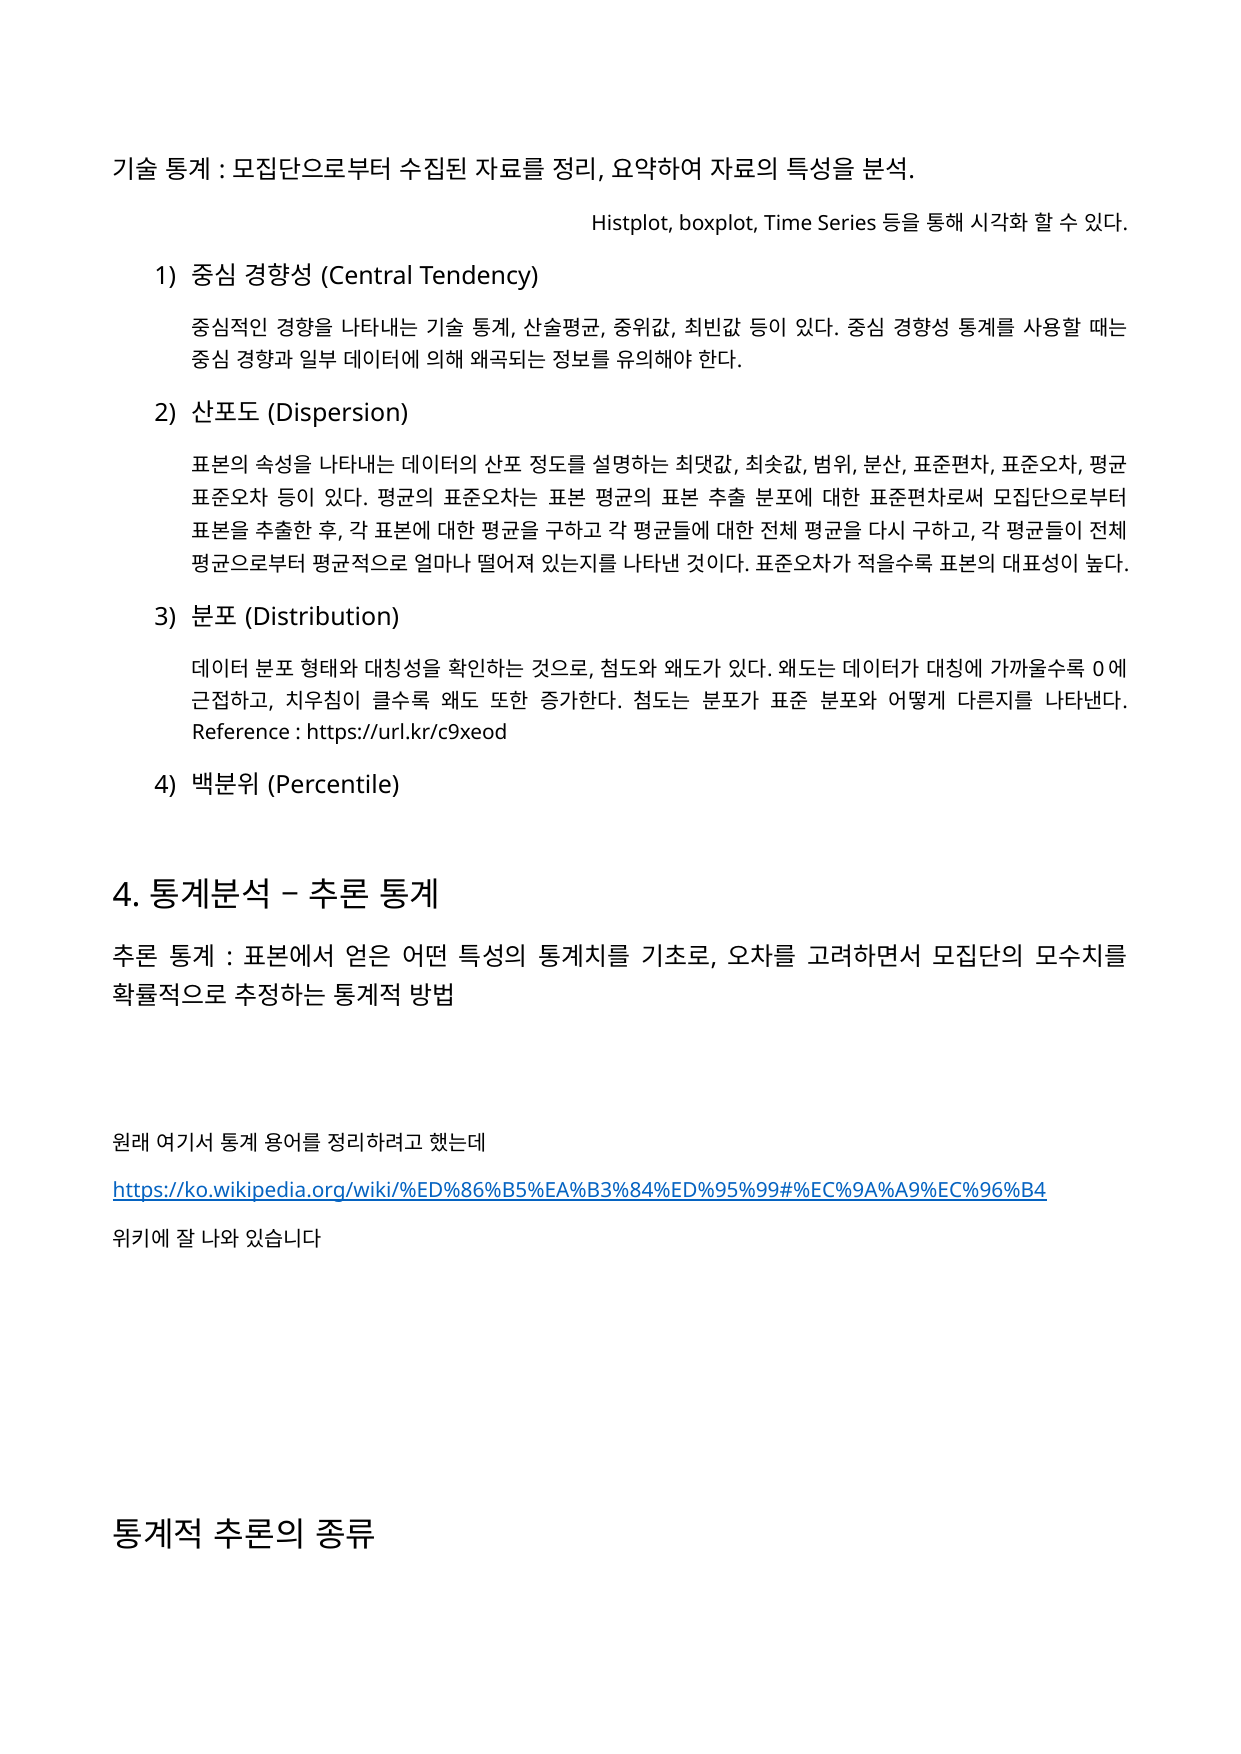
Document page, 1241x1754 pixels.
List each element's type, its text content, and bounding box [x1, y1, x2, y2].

text 원래 여기서 통계 용어를 정리하려고 했는데 [112, 1126, 1128, 1156]
text 기술 통계 : 모집단으로부터 수집된 자료를 정리, 요약하여 자료의 특성을 분석. [112, 150, 1128, 186]
text Histplot, boxplot, Time Series 등을 통해 시각화 할 수 있다. [112, 206, 1128, 236]
list 중심 경향성 (Central Tendency) [154, 255, 1128, 291]
text 추론 통계 : 표본에서 얻은 어떤 특성의 통계치를 기초로, 오차를 고려하면서 모집단의 모수치를 확률적으로 추정하는 통계적 방법 [112, 936, 1128, 1012]
list 산포도 (Dispersion) [154, 393, 1128, 429]
text https://ko.wikipedia.org/wiki/%ED%86%B5%EA%B3%84%ED%95%99#%EC%9A%A9%EC%96%B4 [112, 1175, 1128, 1203]
text 위키에 잘 나와 있습니다 [112, 1222, 1128, 1252]
list 데이터 분포 형태와 대칭성을 확인하는 것으로, 첨도와 왜도가 있다. 왜도는 데이터가 대칭에 가까울수록 0에 근접하고, 치우침이 클수록 왜도 또한 증가한다. 첨도는 분포가 표준 분포와 어떻게 다른지를 나타낸다. Reference : https://url.kr/c9xeod [192, 652, 1128, 746]
list 중심적인 경향을 나타내는 기술 통계, 산술평균, 중위값, 최빈값 등이 있다. 중심 경향성 통계를 사용할 때는 중심 경향과 일부 데이터에 의해 왜곡되는 정보를 유의해야 한다. [192, 311, 1128, 374]
text 4. 통계분석 – 추론 통계 [112, 867, 1128, 916]
list 백분위 (Percentile) [154, 764, 1128, 801]
list 표본의 속성을 나타내는 데이터의 산포 정도를 설명하는 최댓값, 최솟값, 범위, 분산, 표준편차, 표준오차, 평균 표준오차 등이 있다. 평균의 표준오차는 표본 평균의 표본 추출 분포에 대한 표준편차로써 모집단으로부터 표본을 추출한 후, 각 표본에 대한 평균을 구하고 각 평균들에 대한 전체 평균을 다시 구하고, 각 평균들이 전체 평균으로부터 평균적으로 얼마나 떨어져 있는지를 나타낸 것이다. 표준오차가 적을수록 표본의 대표성이 높다. [192, 449, 1128, 577]
text 통계적 추론의 종류 [112, 1508, 1128, 1556]
list 분포 (Distribution) [154, 596, 1128, 632]
